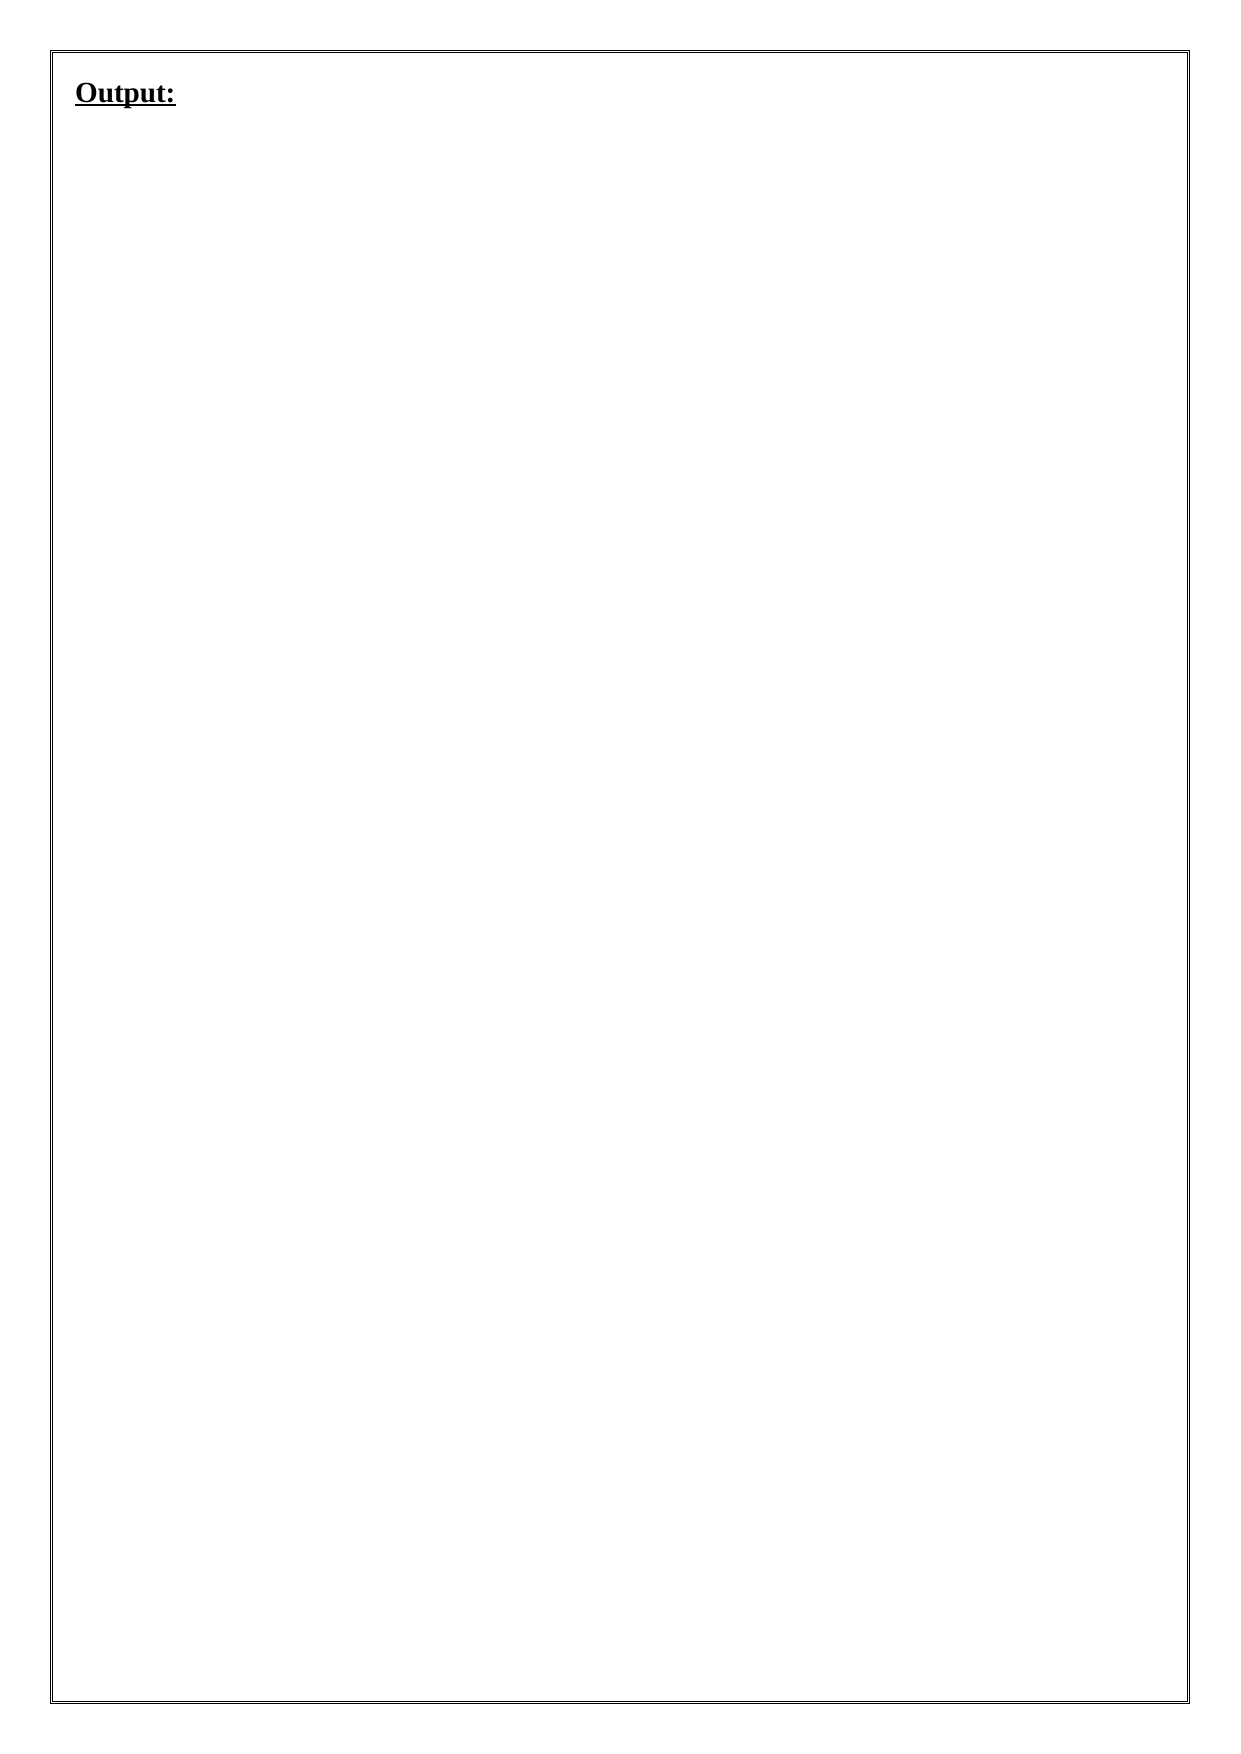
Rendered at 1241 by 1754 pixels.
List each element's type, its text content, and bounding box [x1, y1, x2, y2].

text Output: [75, 75, 1165, 108]
